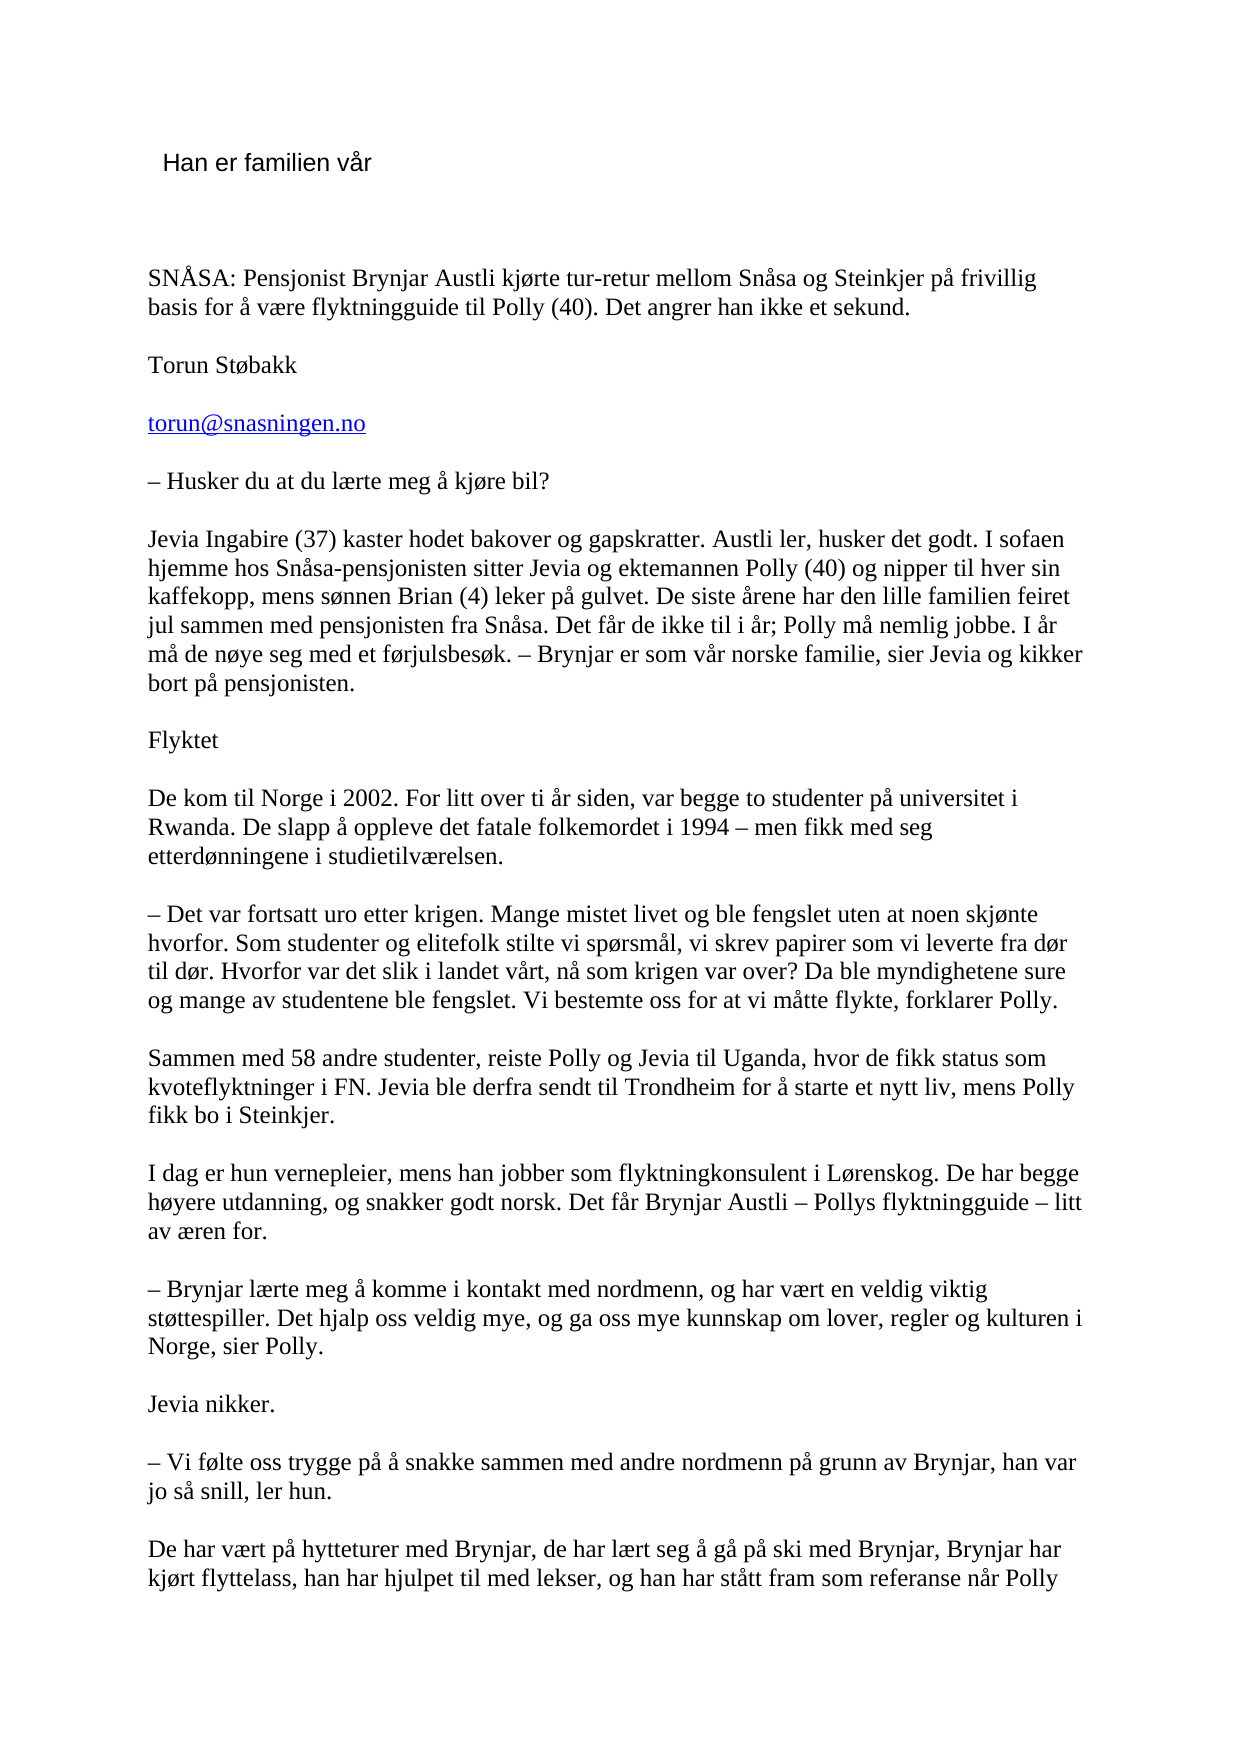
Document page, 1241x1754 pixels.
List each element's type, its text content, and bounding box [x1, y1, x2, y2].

text De kom til Norge i 2002. For litt over ti år siden, var begge to studenter på universitet i Rwanda. De slapp å oppleve det fatale folkemordet i 1994 – men fikk med seg etterdønningene i studietilværelsen. [148, 783, 1093, 870]
text – Vi følte oss trygge på å snakke sammen med andre nordmenn på grunn av Brynjar, han var jo så snill, ler hun. [148, 1447, 1093, 1505]
text Torun Støbakk [148, 350, 1093, 379]
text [148, 1534, 1093, 1591]
text I dag er hun vernepleier, mens han jobber som flyktningkonsulent i Lørenskog. De har begge høyere utdanning, og snakker godt norsk. Det får Brynjar Austli – Pollys flyktningguide – litt av æren for. [148, 1158, 1093, 1245]
text – Husker du at du lærte meg å kjøre bil? [148, 466, 1093, 495]
text Jevia nikker. [148, 1389, 1093, 1418]
text Jevia Ingabire (37) kaster hodet bakover og gapskratter. Austli ler, husker det godt. I sofaen hjemme hos Snåsa-pensjonisten sitter Jevia og ektemannen Polly (40) og nipper til hver sin kaffekopp, mens sønnen Brian (4) leker på gulvet. De siste årene har den lille familien feiret jul sammen med pensjonisten fra Snåsa. Det får de ikke til i år; Polly må nemlig jobbe. I år må de nøye seg med et førjulsbesøk. – Brynjar er som vår norske familie, sier Jevia og kikker bort på pensjonisten. [148, 524, 1093, 696]
text Sammen med 58 andre studenter, reiste Polly og Jevia til Uganda, hvor de fikk status som kvoteflyktninger i FN. Jevia ble derfra sendt til Trondheim for å starte et nytt liv, mens Polly fikk bo i Steinkjer. [148, 1043, 1093, 1129]
text torun@snasningen.no [148, 408, 1093, 437]
text SNÅSA: Pensjonist Brynjar Austli kjørte tur-retur mellom Snåsa og Steinkjer på frivillig basis for å være flyktningguide til Polly (40). Det angrer han ikke et sekund. [148, 263, 1093, 321]
text – Det var fortsatt uro etter krigen. Mange mistet livet og ble fengslet uten at noen skjønte hvorfor. Som studenter og elitefolk stilte vi spørsmål, vi skrev papirer som vi leverte fra dør til dør. Hvorfor var det slik i landet vårt, nå som krigen var over? Da ble myndighetene sure og mange av studentene ble fengslet. Vi bestemte oss for at vi måtte flykte, forklarer Polly. [148, 899, 1093, 1014]
text Flyktet [148, 726, 1093, 754]
text – Brynjar lærte meg å komme i kontakt med nordmenn, og har vært en veldig viktig støttespiller. Det hjalp oss veldig mye, og ga oss mye kunnskap om lover, regler og kulturen i Norge, sier Polly. [148, 1274, 1093, 1360]
text Han er familien vår [148, 148, 1093, 176]
